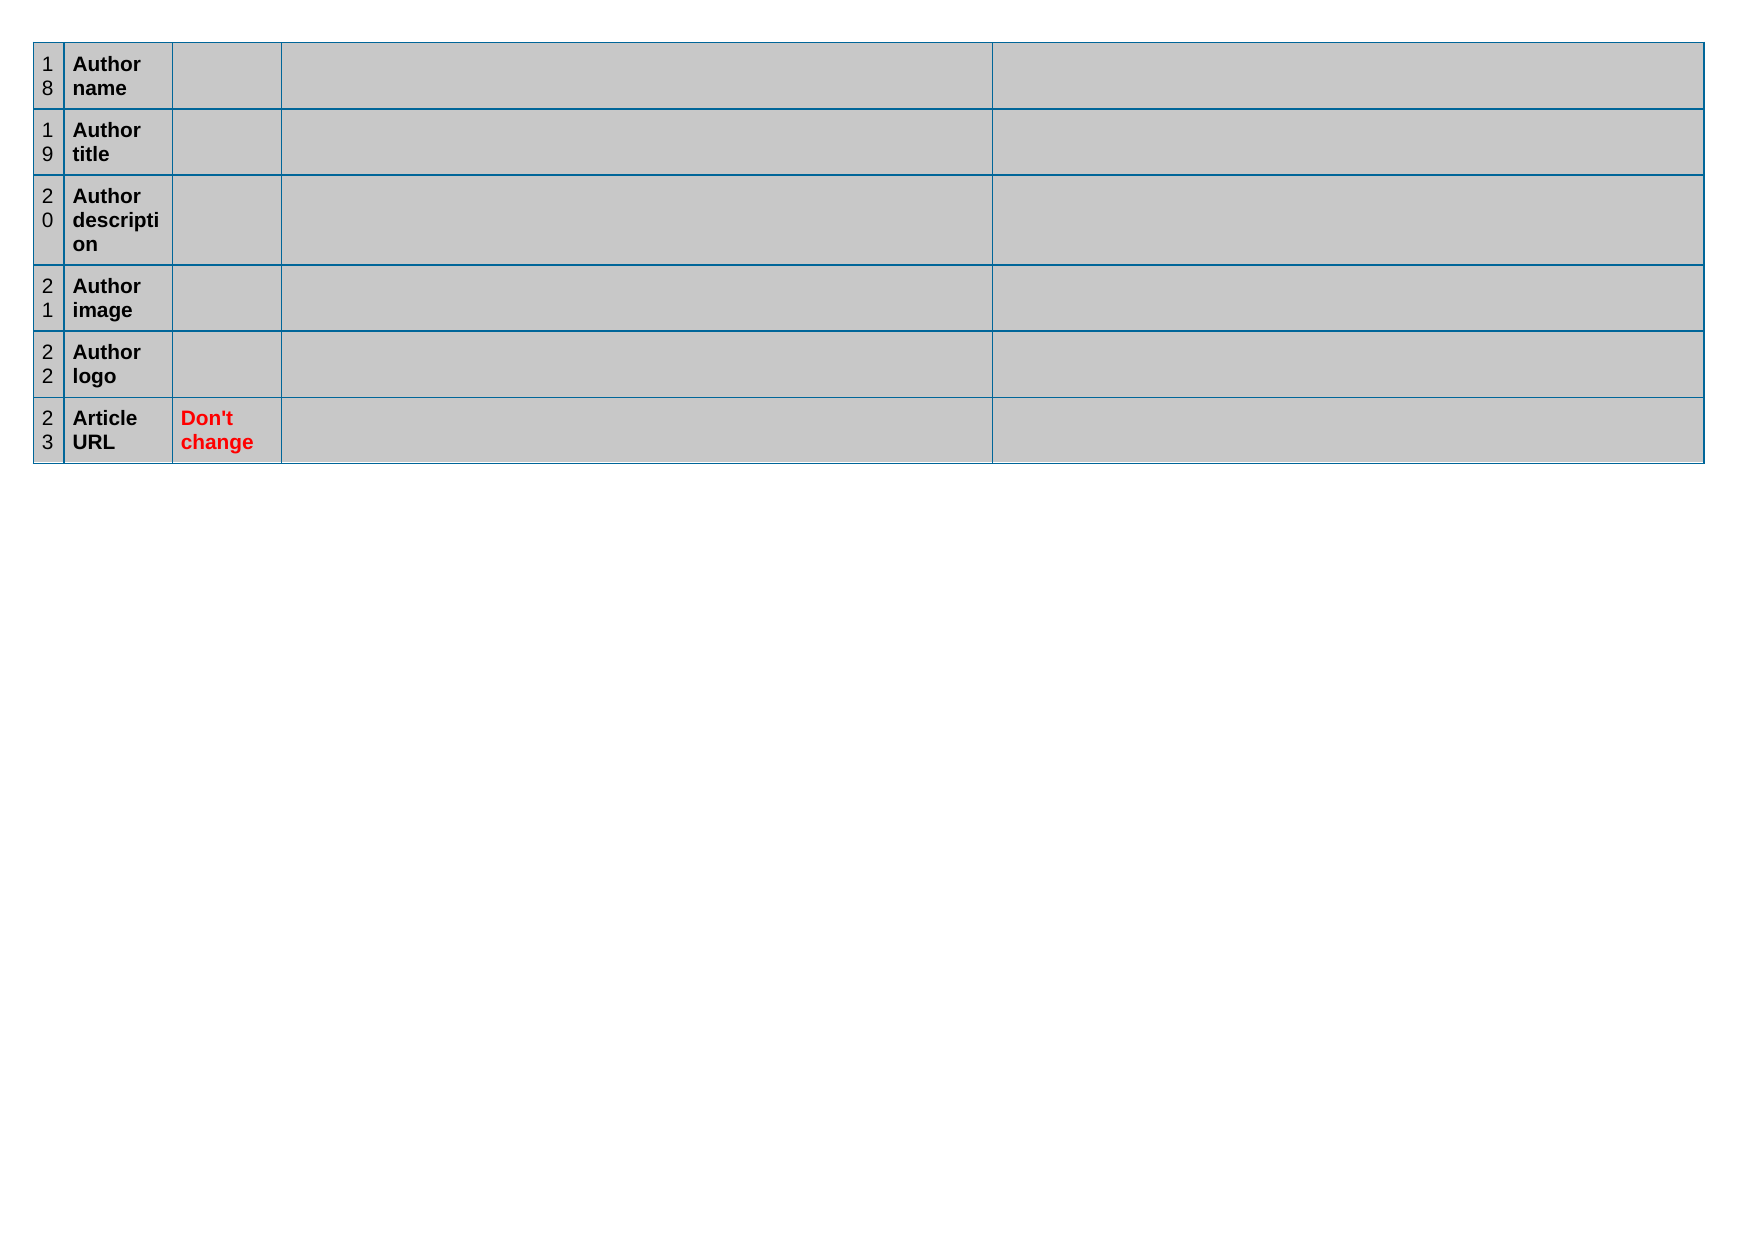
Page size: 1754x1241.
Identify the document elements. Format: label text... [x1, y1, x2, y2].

table_cell [993, 176, 1703, 264]
table_cell 21 [34, 266, 63, 330]
table_cell [173, 176, 281, 264]
table_cell 22 [34, 332, 63, 396]
table_cell [282, 176, 992, 264]
table_cell 23 [34, 398, 63, 462]
table_cell Author title [65, 110, 172, 174]
table_cell Author description [65, 176, 172, 264]
table_cell [993, 398, 1703, 462]
table_cell [282, 332, 992, 396]
table_cell 19 [34, 110, 63, 174]
table_cell Article URL [65, 398, 172, 462]
table_cell Author image [65, 266, 172, 330]
table_cell Author name [65, 43, 172, 108]
table_cell [173, 332, 281, 396]
table_cell [173, 43, 281, 108]
table_cell 18 [34, 43, 63, 108]
table_cell [282, 266, 992, 330]
table_cell [993, 332, 1703, 396]
table_cell [282, 110, 992, 174]
table_cell [173, 110, 281, 174]
table_cell [993, 266, 1703, 330]
table_cell [282, 398, 992, 462]
table_cell [993, 43, 1703, 108]
table_cell [993, 110, 1703, 174]
table_cell Don't change [173, 398, 281, 462]
table_cell Author logo [65, 332, 172, 396]
table_cell [282, 43, 992, 108]
table_cell [173, 266, 281, 330]
table_cell 20 [34, 176, 63, 264]
